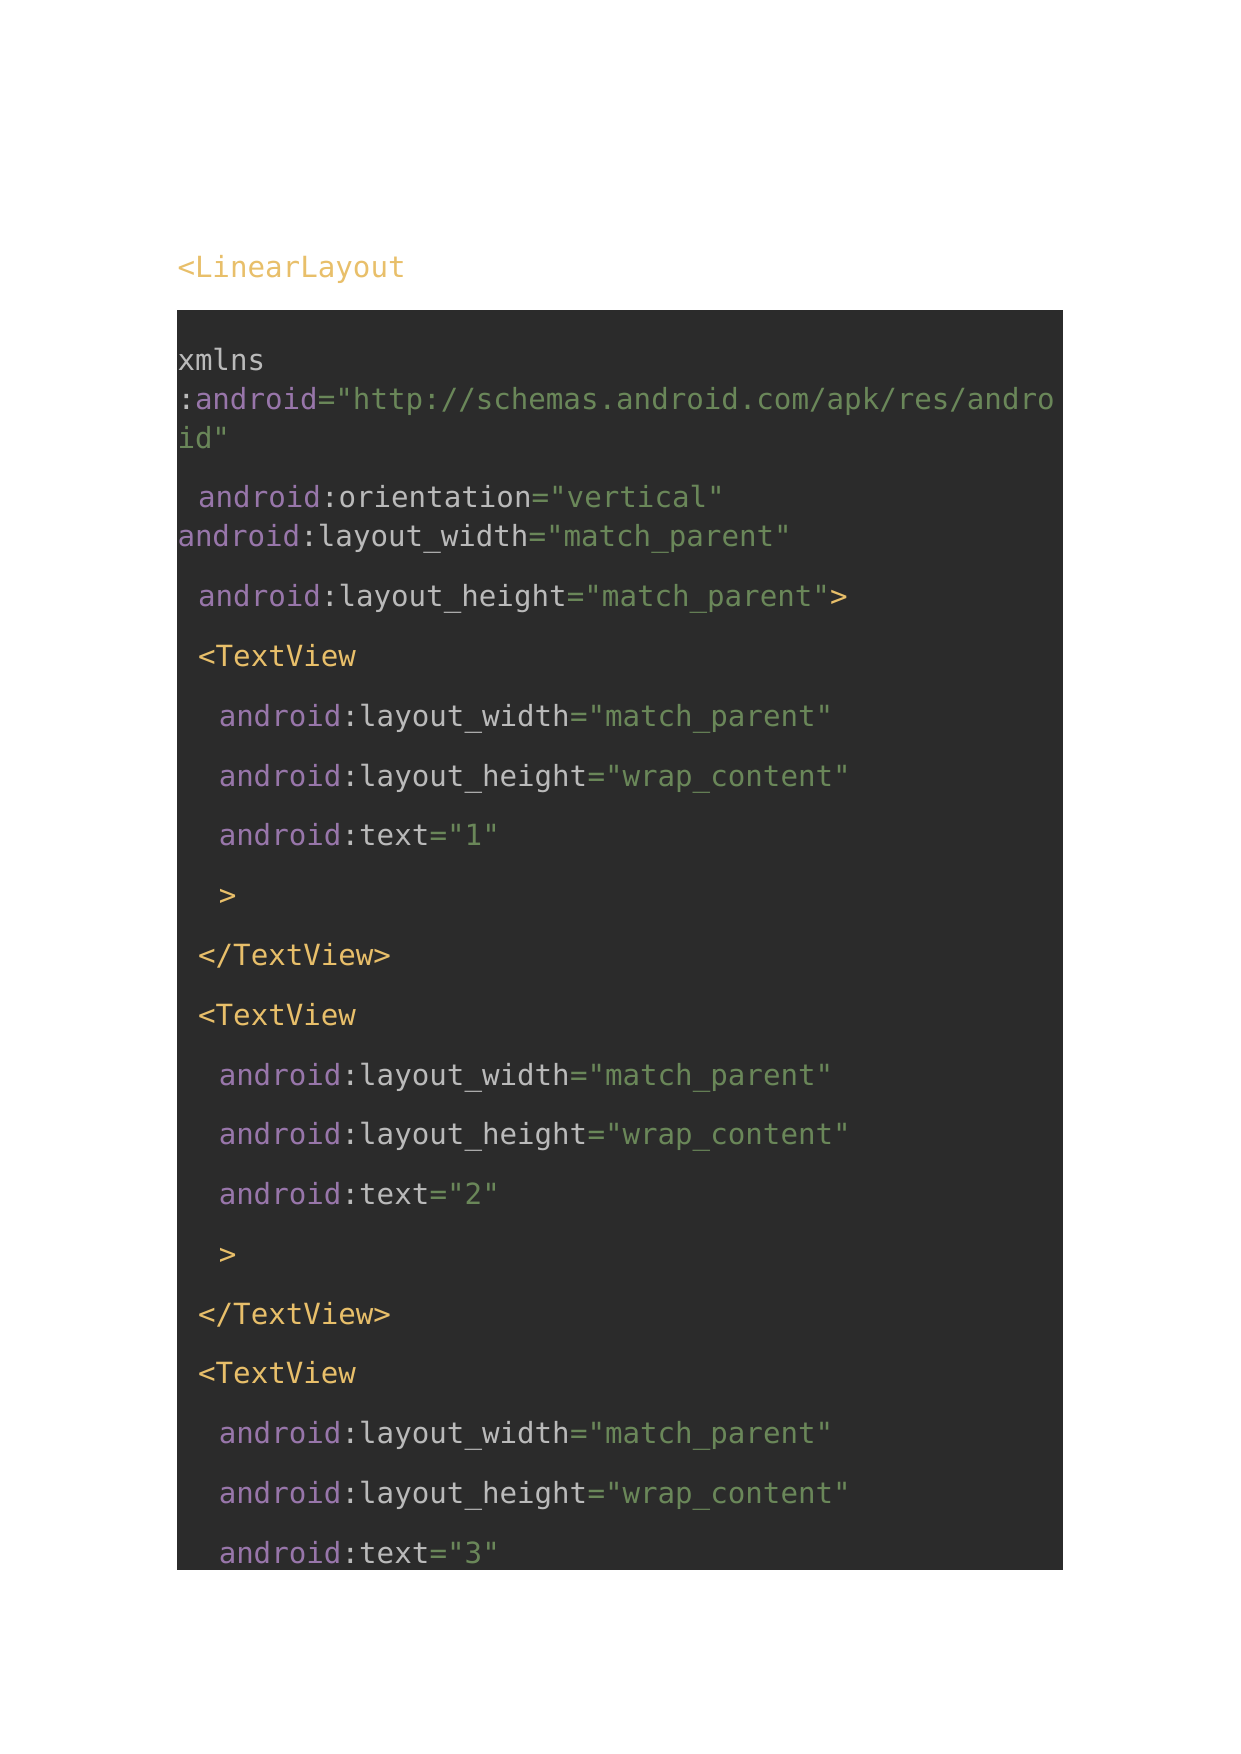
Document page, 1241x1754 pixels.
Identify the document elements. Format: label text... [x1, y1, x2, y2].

text android:layout_width="match_parent" [177, 1417, 1063, 1451]
text android:text="1" [177, 819, 1063, 853]
text android:layout_height="match_parent"> [177, 579, 1063, 613]
text <TextView [177, 998, 1063, 1032]
text xmlns:android="http://schemas.android.com/apk/res/android" [177, 310, 1063, 455]
text android:layout_width="match_parent" [177, 1058, 1063, 1092]
text android:layout_width="match_parent" [177, 699, 1063, 733]
text <TextView [177, 639, 1063, 673]
text android:orientation="vertical" android:layout_width="match_parent" [177, 481, 1063, 554]
text </TextView> [177, 938, 1063, 972]
text android:layout_height="wrap_content" [177, 759, 1063, 793]
text android:layout_height="wrap_content" [177, 1118, 1063, 1152]
text android:text="3" [177, 1536, 1063, 1570]
text <TextView [177, 1357, 1063, 1391]
text > [177, 878, 1063, 912]
text android:text="2" [177, 1177, 1063, 1211]
text android:layout_height="wrap_content" [177, 1476, 1063, 1510]
text > [177, 1237, 1063, 1271]
text <LinearLayout [177, 250, 1063, 284]
text </TextView> [177, 1297, 1063, 1331]
